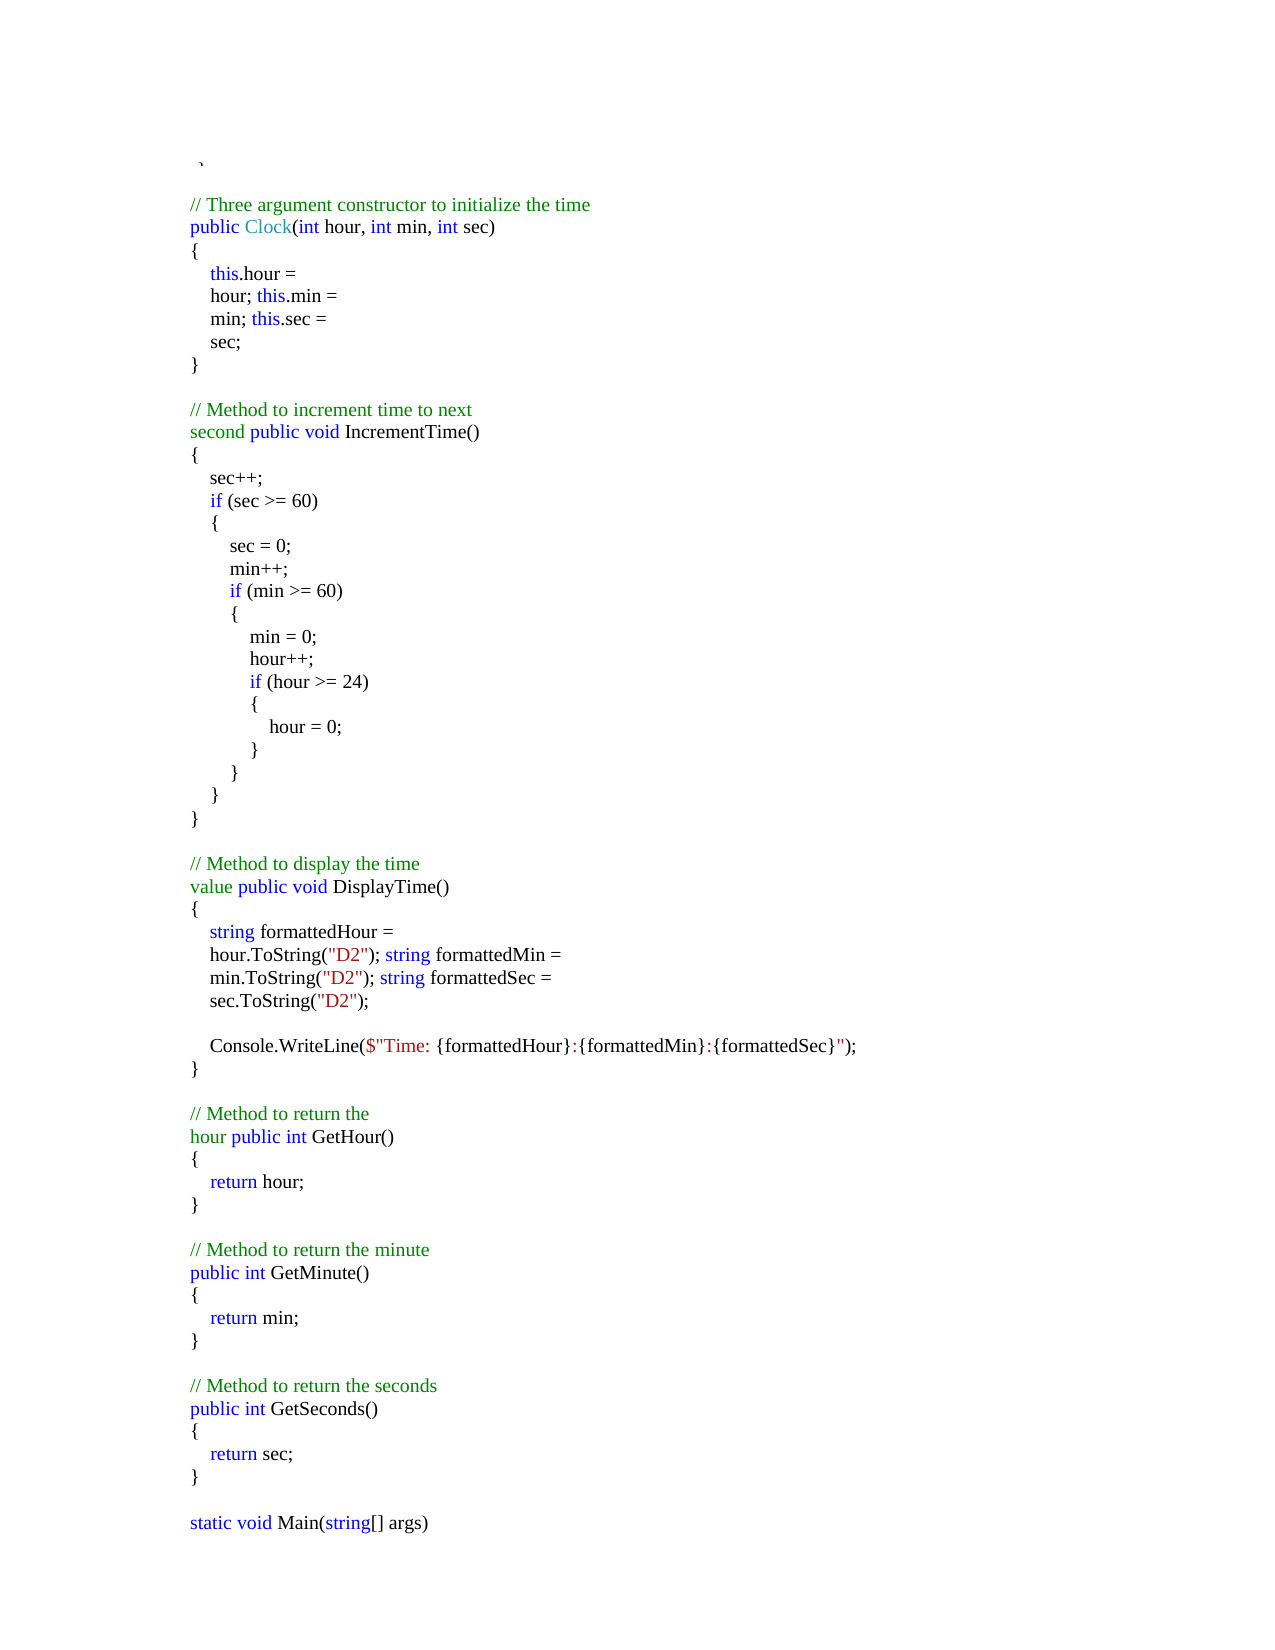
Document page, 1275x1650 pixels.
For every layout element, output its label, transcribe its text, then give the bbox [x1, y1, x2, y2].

text } [190, 1465, 1185, 1488]
text { [190, 1148, 1185, 1170]
text } [210, 784, 1185, 806]
text } [190, 1193, 1185, 1216]
text return hour; [210, 1170, 1185, 1193]
text // Method to increment time to next second public void IncrementTime() [190, 398, 531, 443]
text } [190, 807, 1185, 829]
text // Method to return the minute public int GetMinute() [190, 1238, 429, 1284]
text min = 0; hour++; [249, 625, 317, 670]
text { [210, 512, 1185, 534]
text // Method to return the seconds public int GetSeconds() [190, 1374, 437, 1420]
text static void Main(string[] args) [190, 1511, 1185, 1534]
text { [190, 239, 1185, 261]
text sec = 0; min++; [229, 534, 293, 579]
text this.hour = hour; this.min = min; this.sec = sec; [210, 261, 343, 353]
text // Method to return the hour public int GetHour() [190, 1102, 411, 1148]
text if (min >= 60) [229, 579, 1185, 602]
text if (hour >= 24) [249, 670, 1185, 693]
text hour = 0; [269, 716, 1185, 738]
text { [249, 693, 1185, 715]
text return min; [210, 1307, 1185, 1329]
text } [190, 1057, 1185, 1079]
text } [190, 1329, 1185, 1352]
text Console.WriteLine($"Time: {formattedHour}:{formattedMin}:{formattedSec}"); [209, 1034, 1185, 1057]
text return sec; [210, 1443, 1185, 1465]
text // Method to display the time value public void DisplayTime() [190, 852, 467, 898]
text string formattedHour = hour.ToString("D2"); string formattedMin = min.ToString("D2"); string formattedSec = sec.ToString("D2"); [209, 920, 569, 1011]
text if (sec >= 60) [210, 489, 1185, 512]
text // Three argument constructor to initialize the time public Clock(int hour, int min, int sec) [190, 194, 599, 238]
text } [249, 738, 1185, 761]
text { [190, 1284, 1185, 1306]
text { [229, 602, 1185, 625]
text sec++; [209, 466, 1185, 489]
text { [190, 443, 1185, 466]
text { [190, 1420, 1185, 1442]
text { [190, 898, 1185, 920]
text } [229, 761, 1185, 784]
text } [190, 353, 1185, 376]
